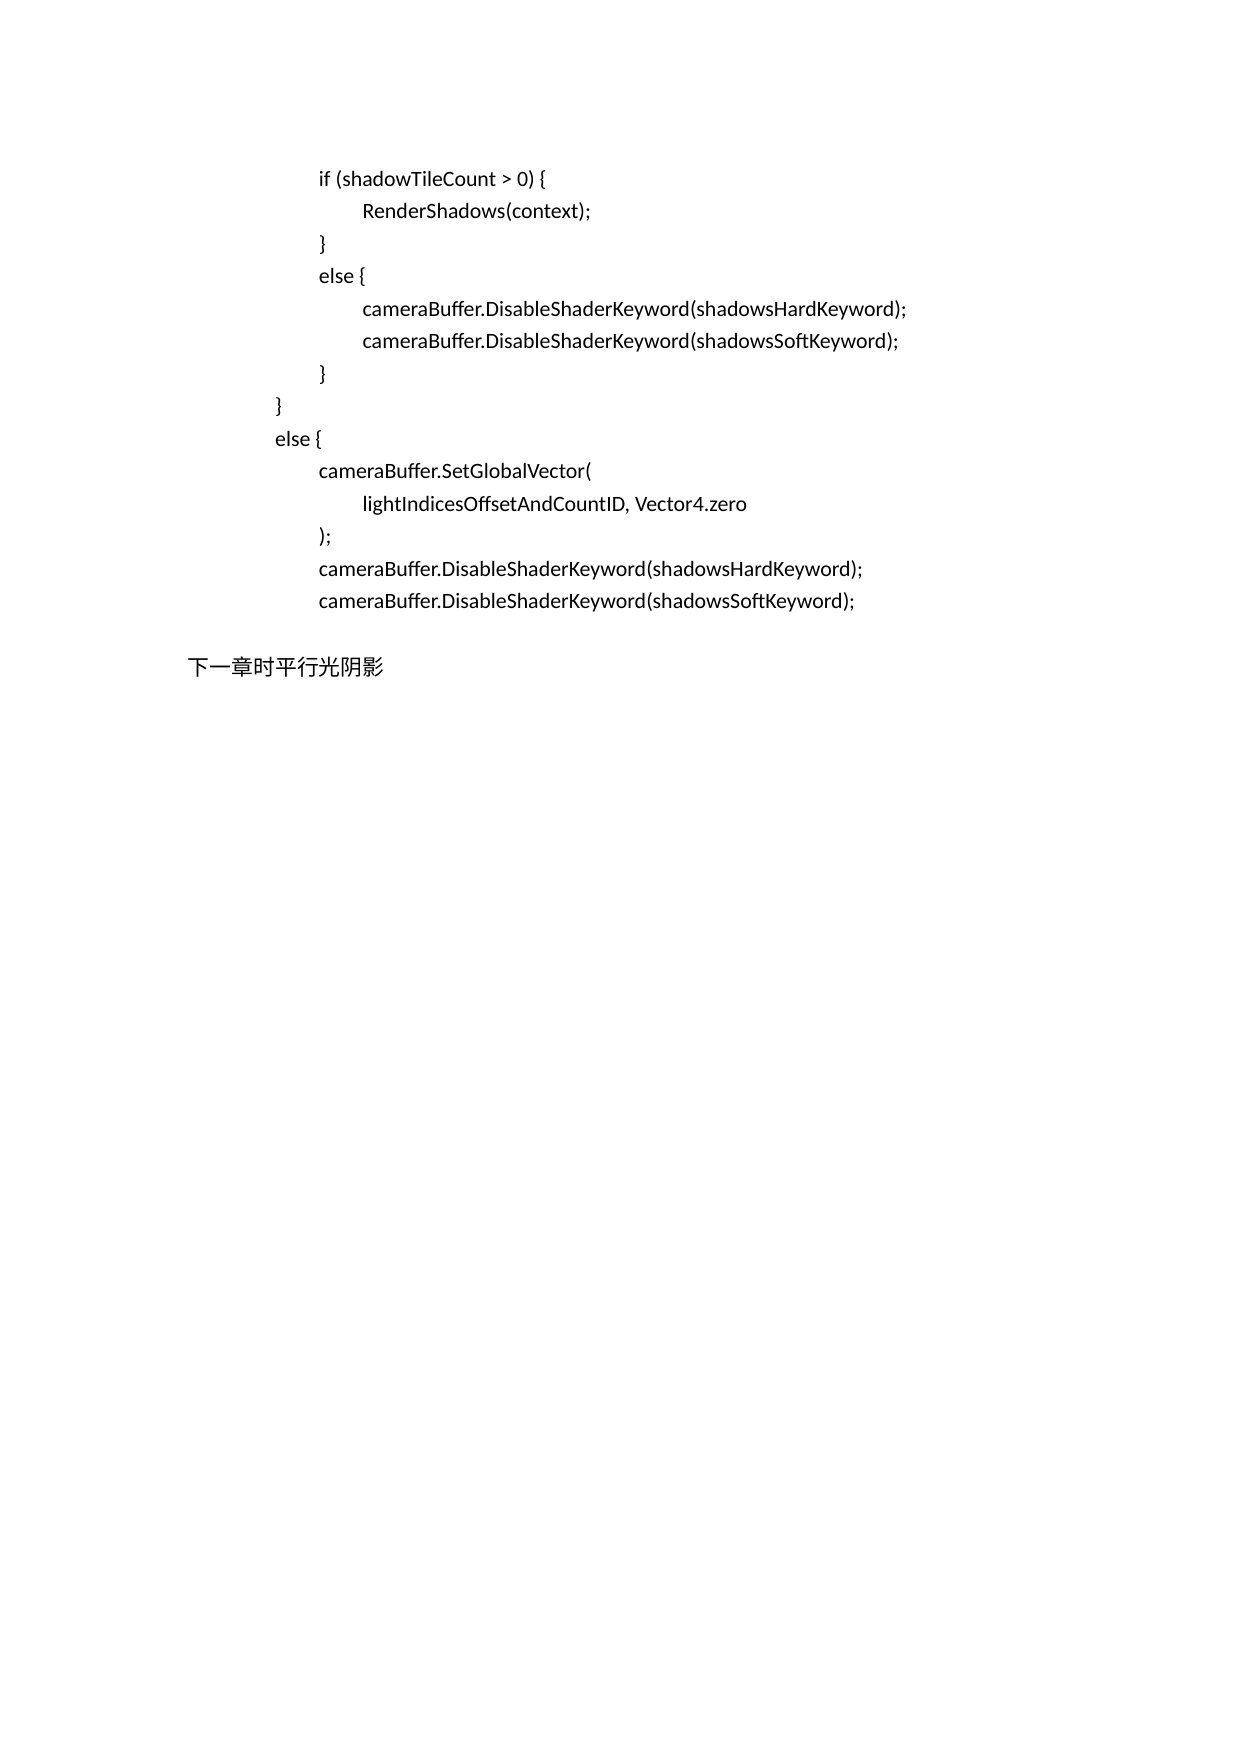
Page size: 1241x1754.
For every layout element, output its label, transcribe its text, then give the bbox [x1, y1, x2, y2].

text ); [187, 519, 1053, 552]
text cameraBuffer.DisableShaderKeyword(shadowsSoftKeyword); [187, 584, 1053, 617]
text else { [187, 259, 1053, 292]
text cameraBuffer.DisableShaderKeyword(shadowsSoftKeyword); [187, 324, 1053, 357]
text } [187, 389, 1053, 422]
text cameraBuffer.DisableShaderKeyword(shadowsHardKeyword); [187, 292, 1053, 324]
text cameraBuffer.SetGlobalVector( [187, 454, 1053, 487]
text } [187, 357, 1053, 389]
text cameraBuffer.DisableShaderKeyword(shadowsHardKeyword); [187, 552, 1053, 584]
text if (shadowTileCount > 0) { [187, 162, 1053, 194]
text lightIndicesOffsetAndCountID, Vector4.zero [187, 487, 1053, 519]
text } [187, 227, 1053, 259]
text 下一章时平行光阴影 [187, 649, 1053, 682]
text RenderShadows(context); [187, 194, 1053, 227]
text else { [187, 422, 1053, 454]
